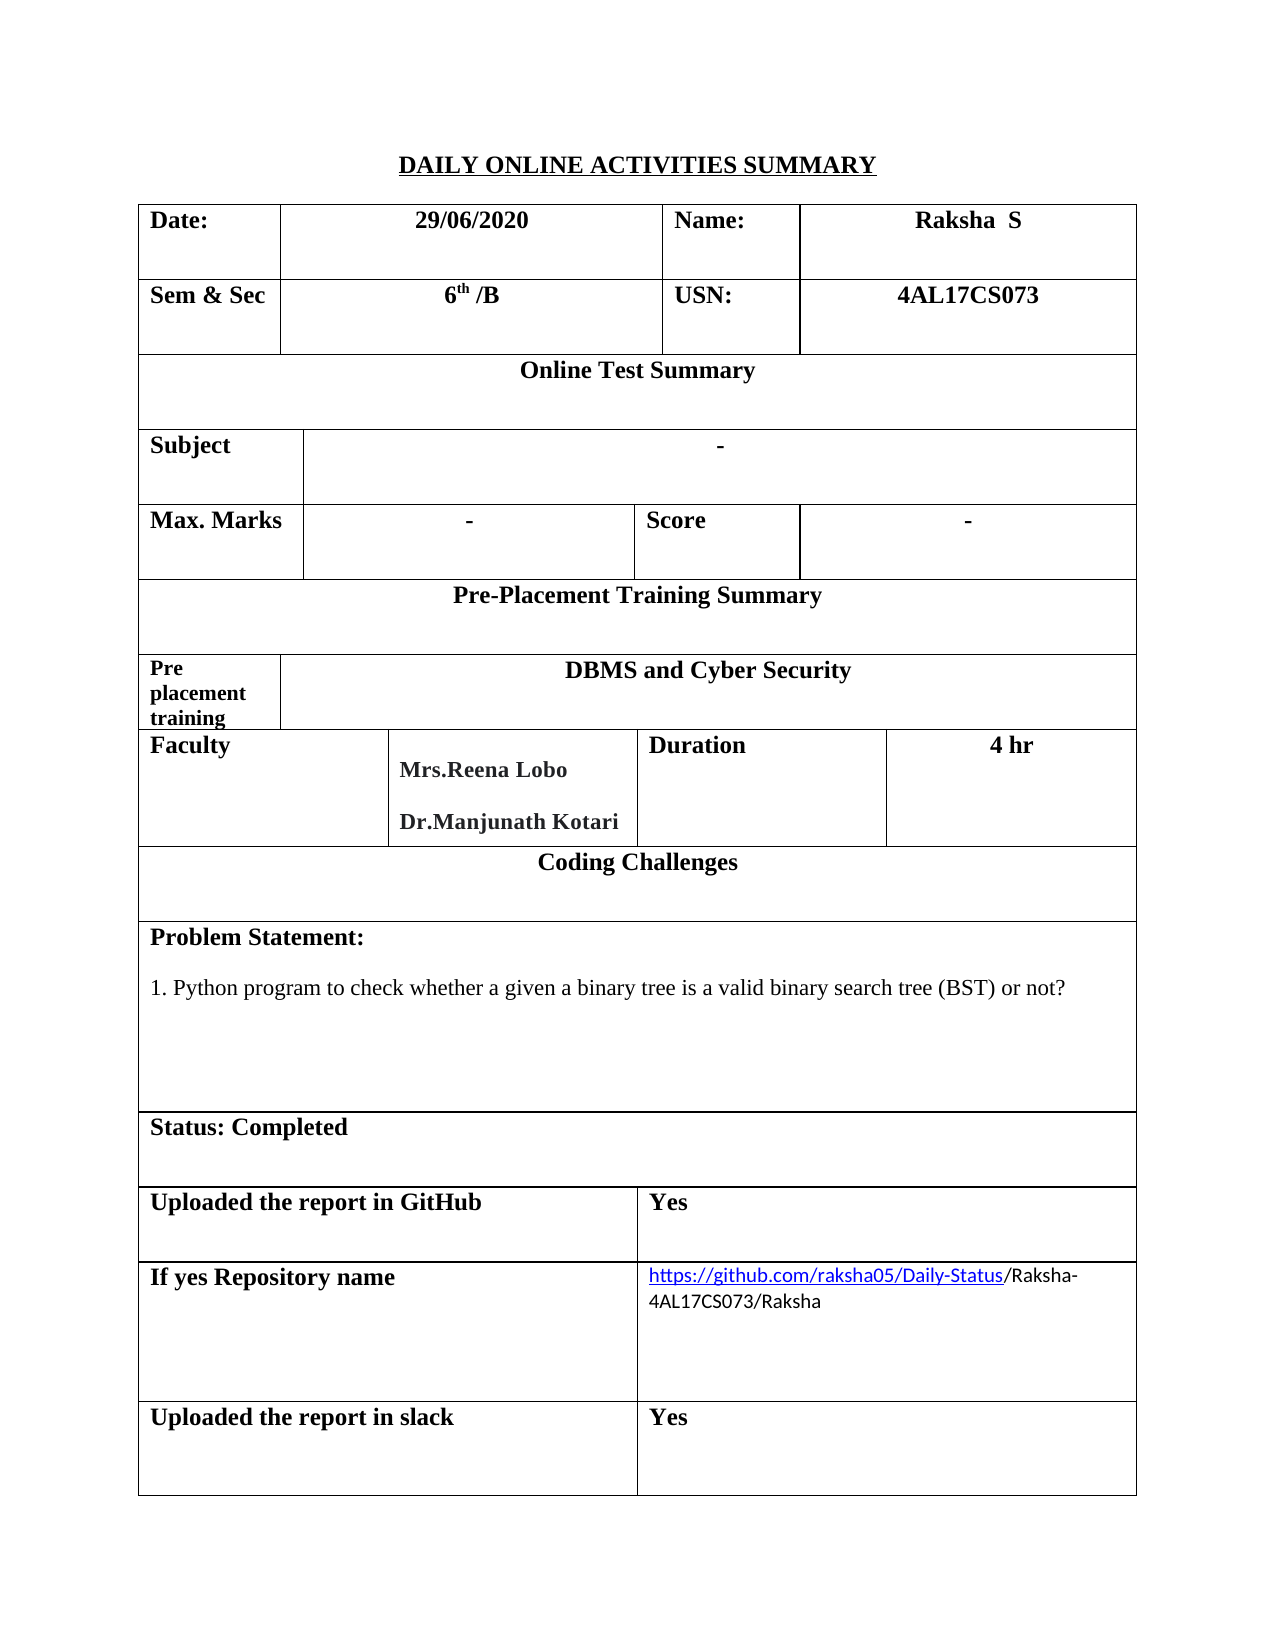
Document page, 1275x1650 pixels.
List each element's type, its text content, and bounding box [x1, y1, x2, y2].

table_cell Subject [139, 430, 303, 504]
table_cell USN: [663, 280, 799, 354]
table_header Date: [139, 205, 280, 279]
table_cell - [801, 505, 1136, 579]
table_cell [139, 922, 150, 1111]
table_cell Uploaded the report in GitHub [139, 1188, 637, 1261]
table_header 29/06/2020 [281, 205, 662, 279]
table_cell DBMS and Cyber Security [281, 655, 1136, 729]
table_cell - [304, 430, 1136, 504]
table_cell Sem & Sec [139, 280, 280, 354]
table_cell Coding Challenges [139, 847, 1136, 921]
table_cell - [304, 505, 634, 579]
table_cell Online Test Summary [139, 355, 1136, 429]
table_cell Pre-Placement Training Summary [139, 580, 1136, 654]
table_cell Pre placement training [139, 655, 280, 729]
table_header Name: [663, 205, 799, 279]
table_cell Uploaded the report in slack [139, 1402, 637, 1495]
table_cell https://github.com/raksha05/Daily-Status/Raksha-4AL17CS073/Raksha [638, 1263, 1136, 1401]
text DAILY ONLINE ACTIVITIES SUMMARY [150, 150, 1125, 179]
table_cell Duration [638, 730, 886, 846]
table_cell Status: Completed [139, 1113, 1136, 1186]
table_cell 6th /B [281, 280, 662, 354]
table_header Raksha S [801, 205, 1136, 279]
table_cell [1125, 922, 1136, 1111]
table_cell Max. Marks [139, 505, 303, 579]
table_cell Yes [638, 1402, 1136, 1495]
table_cell 4 hr [887, 730, 1136, 846]
table_cell Mrs.Reena Lobo Dr.Manjunath Kotari [389, 730, 637, 846]
table_cell If yes Repository name [139, 1263, 637, 1401]
table_cell Yes [638, 1188, 1136, 1261]
table_cell Score [635, 505, 799, 579]
table_cell Faculty [139, 730, 388, 846]
table_cell 4AL17CS073 [801, 280, 1136, 354]
